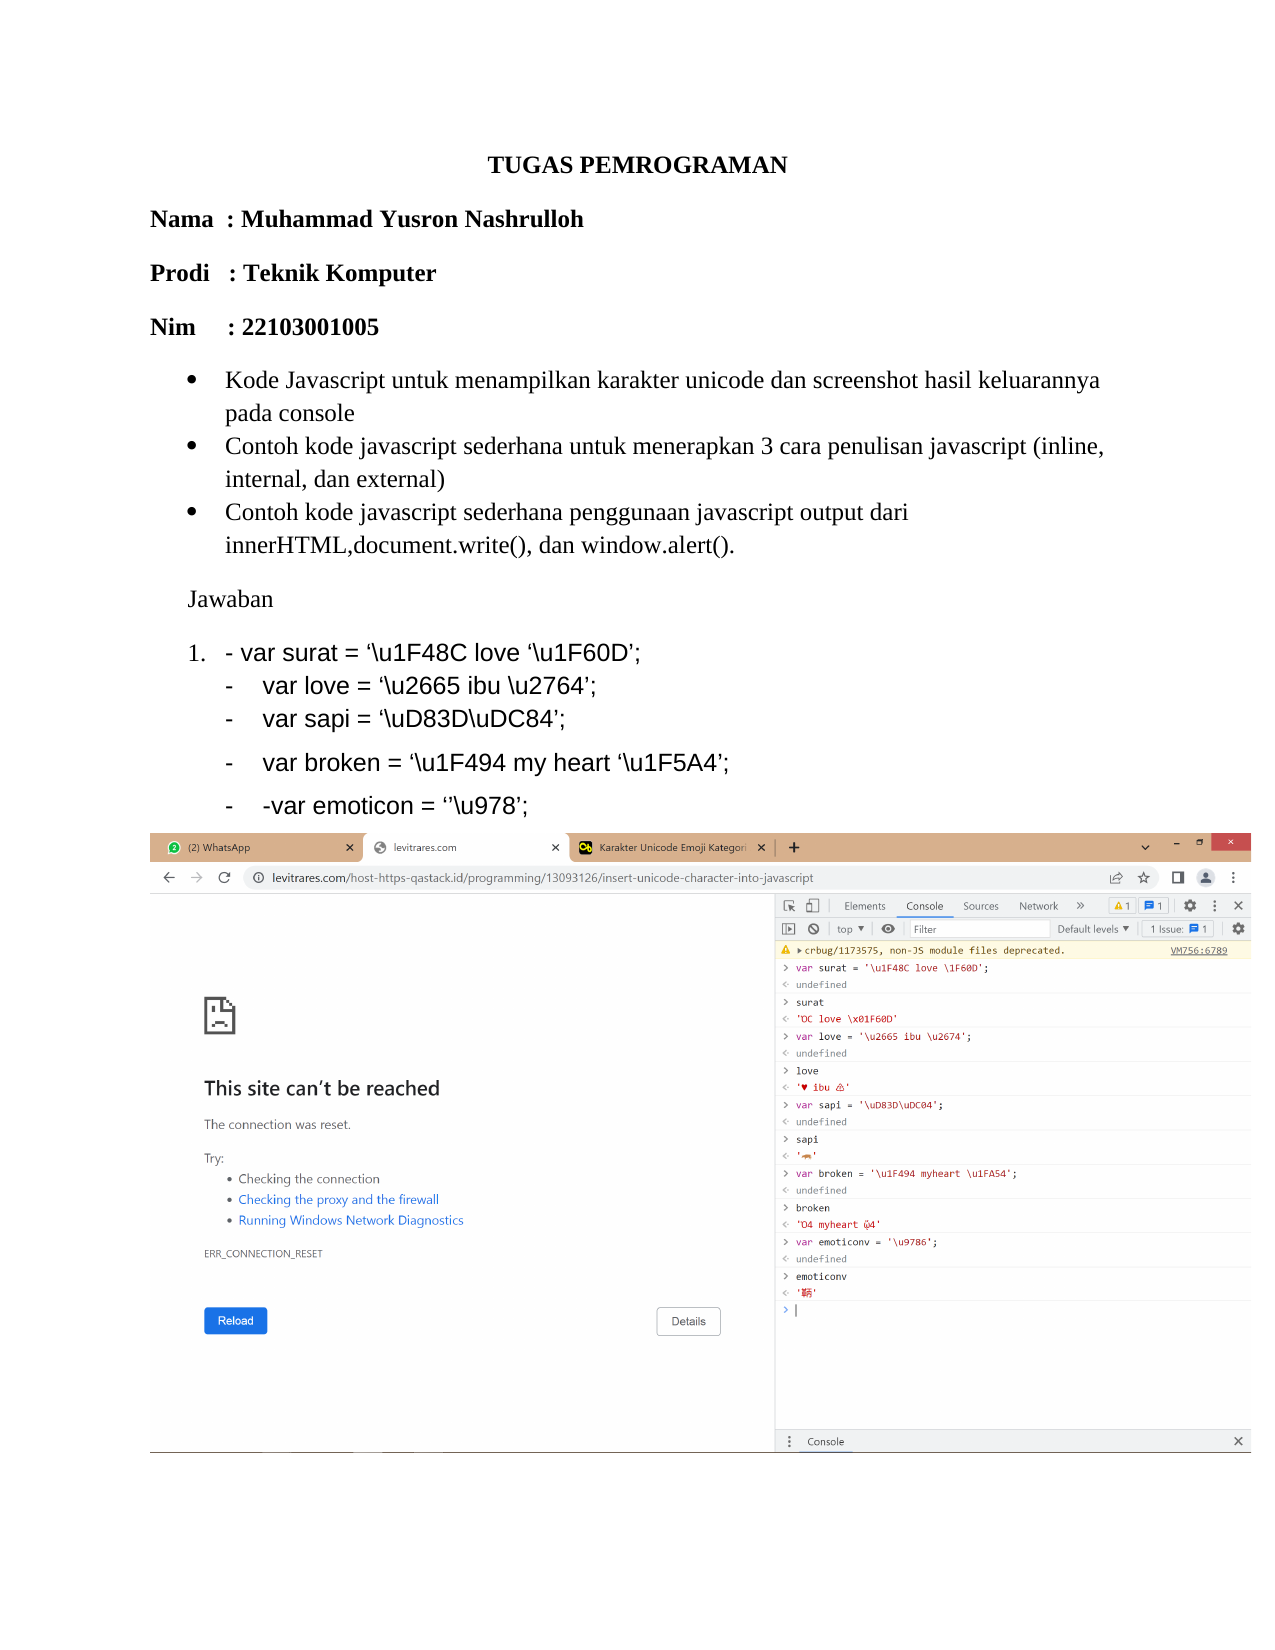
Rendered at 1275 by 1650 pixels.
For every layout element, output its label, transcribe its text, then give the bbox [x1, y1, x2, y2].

text TUGAS PEMROGRAMAN [150, 150, 1125, 179]
text Prodi : Teknik Komputer [150, 258, 1125, 286]
text Nim : 22103001005 [150, 312, 1125, 340]
list var broken = ‘\u1F494 my heart ‘\u1F5A4’; [225, 747, 1125, 776]
list - var surat = ‘\u1F48C love ‘\u1F60D’; [187, 638, 1125, 667]
text Nama : Muhammad Yusron Nashrulloh [150, 204, 1125, 233]
list -var emoticon = ‘’\u978’; [225, 791, 1125, 819]
list Contoh kode javascript sederhana penggunaan javascript output dari innerHTML,document.write(), dan window.alert(). [187, 497, 1125, 559]
text Jawaban [187, 584, 1125, 613]
list Kode Javascript untuk menampilkan karakter unicode dan screenshot hasil keluarannya pada console [187, 365, 1125, 427]
list var love = ‘\u2665 ibu \u2764’; [225, 671, 1125, 700]
picture [150, 833, 1252, 1453]
list var sapi = ‘\uD83D\uDC84’; [225, 704, 1125, 733]
list Contoh kode javascript sederhana untuk menerapkan 3 cara penulisan javascript (inline, internal, dan external) [187, 431, 1125, 493]
